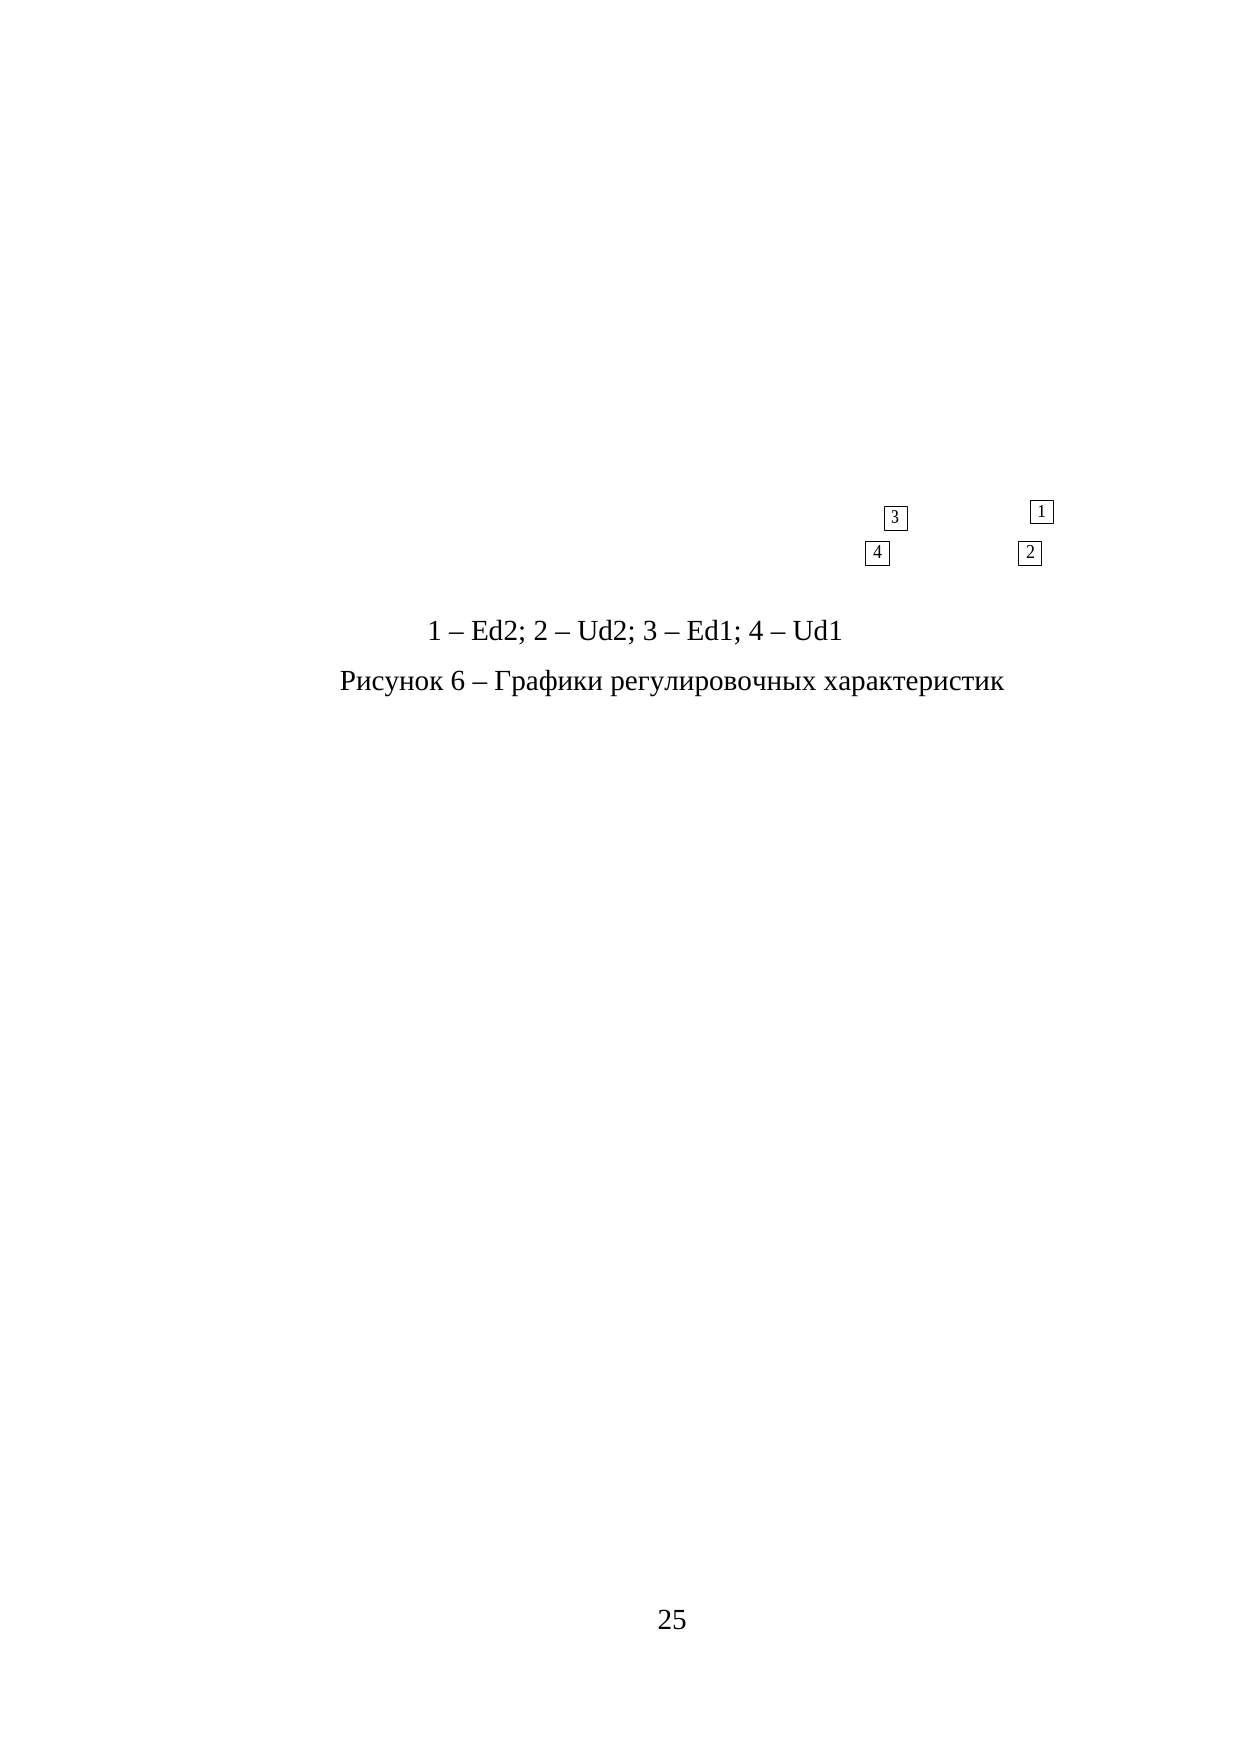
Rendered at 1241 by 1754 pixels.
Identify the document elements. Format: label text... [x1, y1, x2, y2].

text 1 – Ed2; 2 – Ud2; 3 – Ed1; 4 – Ud1 [148, 613, 1122, 647]
text Рисунок 6 – Графики регулировочных характеристик [148, 663, 1122, 697]
